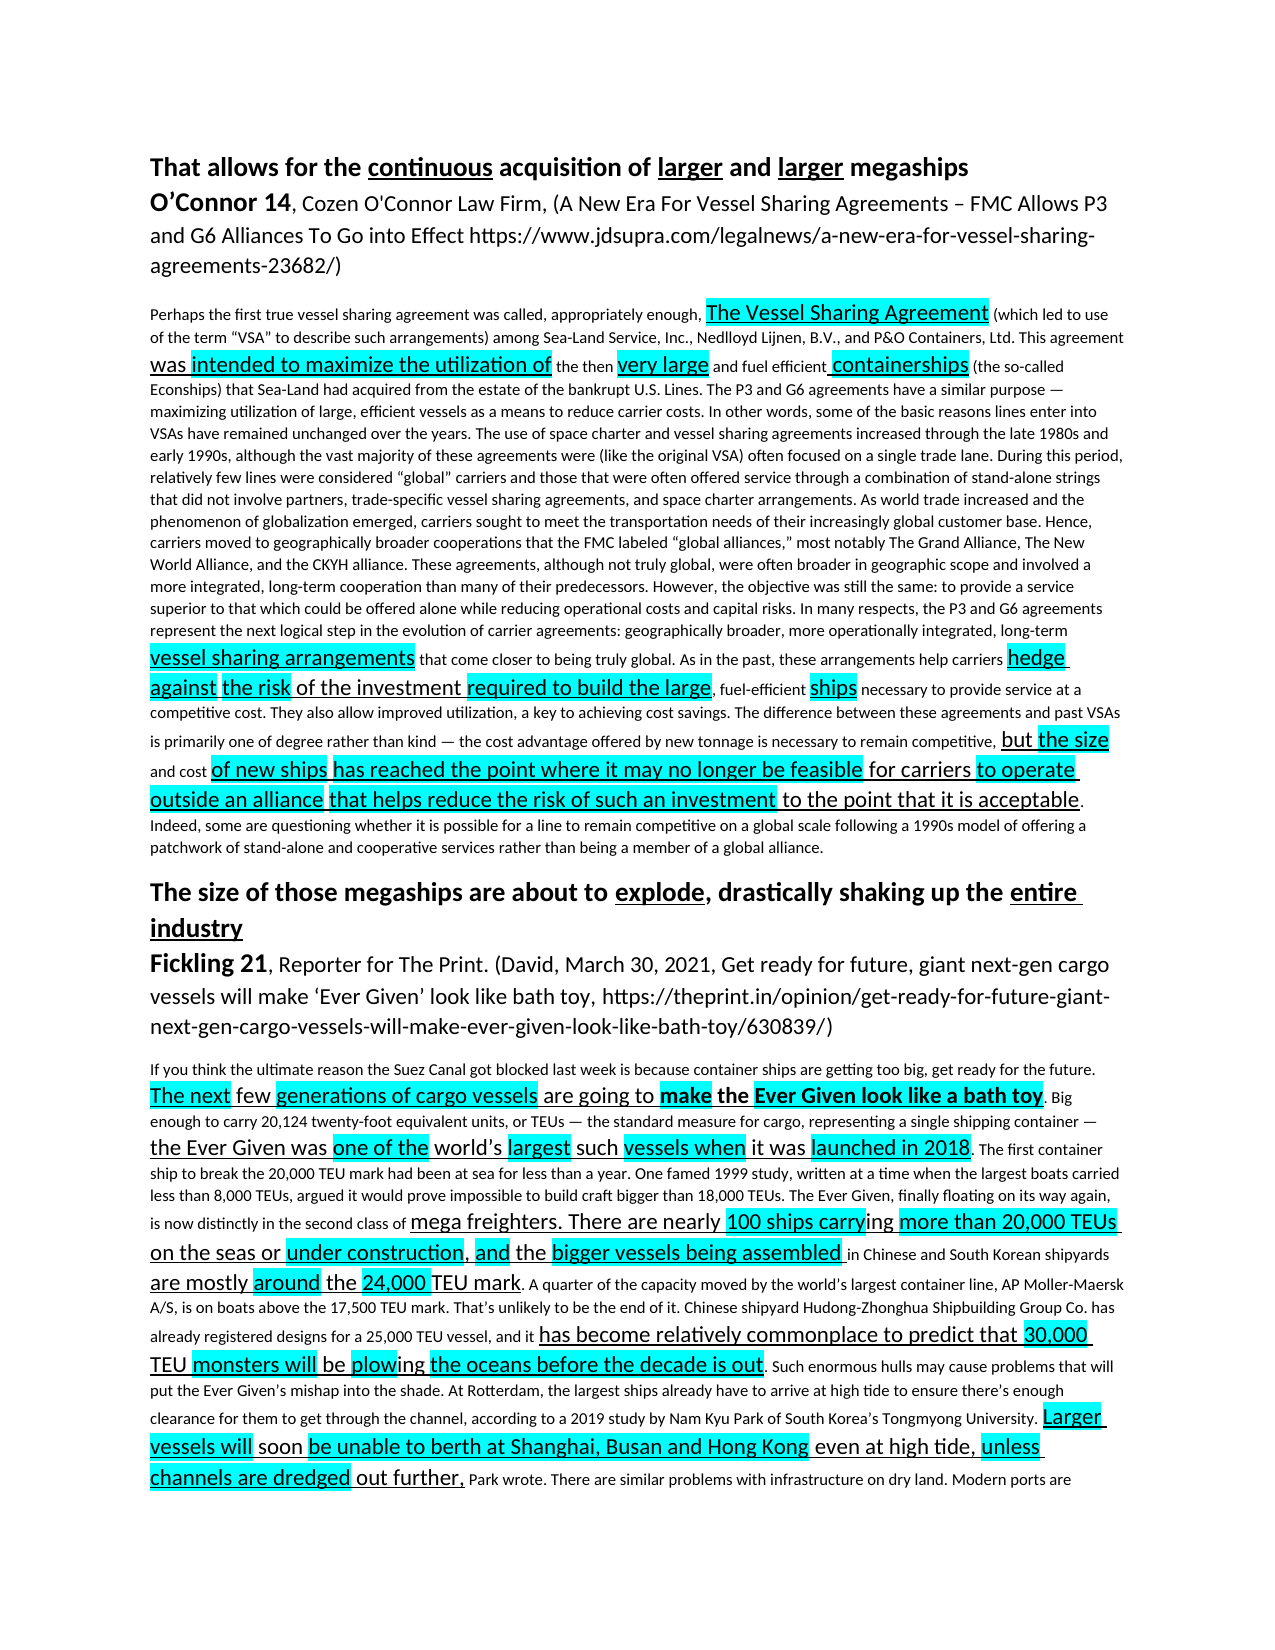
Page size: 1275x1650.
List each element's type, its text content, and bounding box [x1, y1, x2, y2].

text Perhaps the first true vessel sharing agreement was called, appropriately enough, The Vessel Sharing Agreement (which led to use of the term “VSA” to describe such arrangements) among Sea-Land Service, Inc., Nedlloyd Lijnen, B.V., and P&O Containers, Ltd. This agreement was intended to maximize the utilization of the then very large and fuel efficient containerships (the so-called Econships) that Sea-Land had acquired from the estate of the bankrupt U.S. Lines. The P3 and G6 agreements have a similar purpose — maximizing utilization of large, efficient vessels as a means to reduce carrier costs. In other words, some of the basic reasons lines enter into VSAs have remained unchanged over the years. The use of space charter and vessel sharing agreements increased through the late 1980s and early 1990s, although the vast majority of these agreements were (like the original VSA) often focused on a single trade lane. During this period, relatively few lines were considered “global” carriers and those that were often offered service through a combination of stand-alone strings that did not involve partners, trade-specific vessel sharing agreements, and space charter arrangements. As world trade increased and the phenomenon of globalization emerged, carriers sought to meet the transportation needs of their increasingly global customer base. Hence, carriers moved to geographically broader cooperations that the FMC labeled “global alliances,” most notably The Grand Alliance, The New World Alliance, and the CKYH alliance. These agreements, although not truly global, were often broader in geographic scope and involved a more integrated, long-term cooperation than many of their predecessors. However, the objective was still the same: to provide a service superior to that which could be offered alone while reducing operational costs and capital risks. In many respects, the P3 and G6 agreements represent the next logical step in the evolution of carrier agreements: geographically broader, more operationally integrated, long-term vessel sharing arrangements that come closer to being truly global. As in the past, these arrangements help carriers hedge against the risk of the investment required to build the large, fuel-efficient ships necessary to provide service at a competitive cost. They also allow improved utilization, a key to achieving cost savings. The difference between these agreements and past VSAs is primarily one of degree rather than kind — the cost advantage offered by new tonnage is necessary to remain competitive, but the size and cost of new ships has reached the point where it may no longer be feasible for carriers to operate outside an alliance that helps reduce the risk of such an investment to the point that it is acceptable. Indeed, some are questioning whether it is possible for a line to remain competitive on a global scale following a 1990s model of offering a patchwork of stand-alone and cooperative services rather than being a member of a global alliance. [150, 298, 1125, 857]
subtitle The size of those megaships are about to explode, drastically shaking up the entire industry [150, 875, 1125, 944]
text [150, 1059, 1125, 1491]
text O’Connor 14, Cozen O'Connor Law Firm, (A New Era For Vessel Sharing Agreements – FMC Allows P3 and G6 Alliances To Go into Effect https://www.jdsupra.com/legalnews/a-new-era-for-vessel-sharing-agreements-23682/) [150, 186, 1125, 279]
subtitle That allows for the continuous acquisition of larger and larger megaships [150, 150, 1125, 183]
text Fickling 21, Reporter for The Print. (David, March 30, 2021, Get ready for future, giant next-gen cargo vessels will make ‘Ever Given’ look like bath toy, https://theprint.in/opinion/get-ready-for-future-giant-next-gen-cargo-vessels-will-make-ever-given-look-like-bath-toy/630839/) [150, 947, 1125, 1040]
